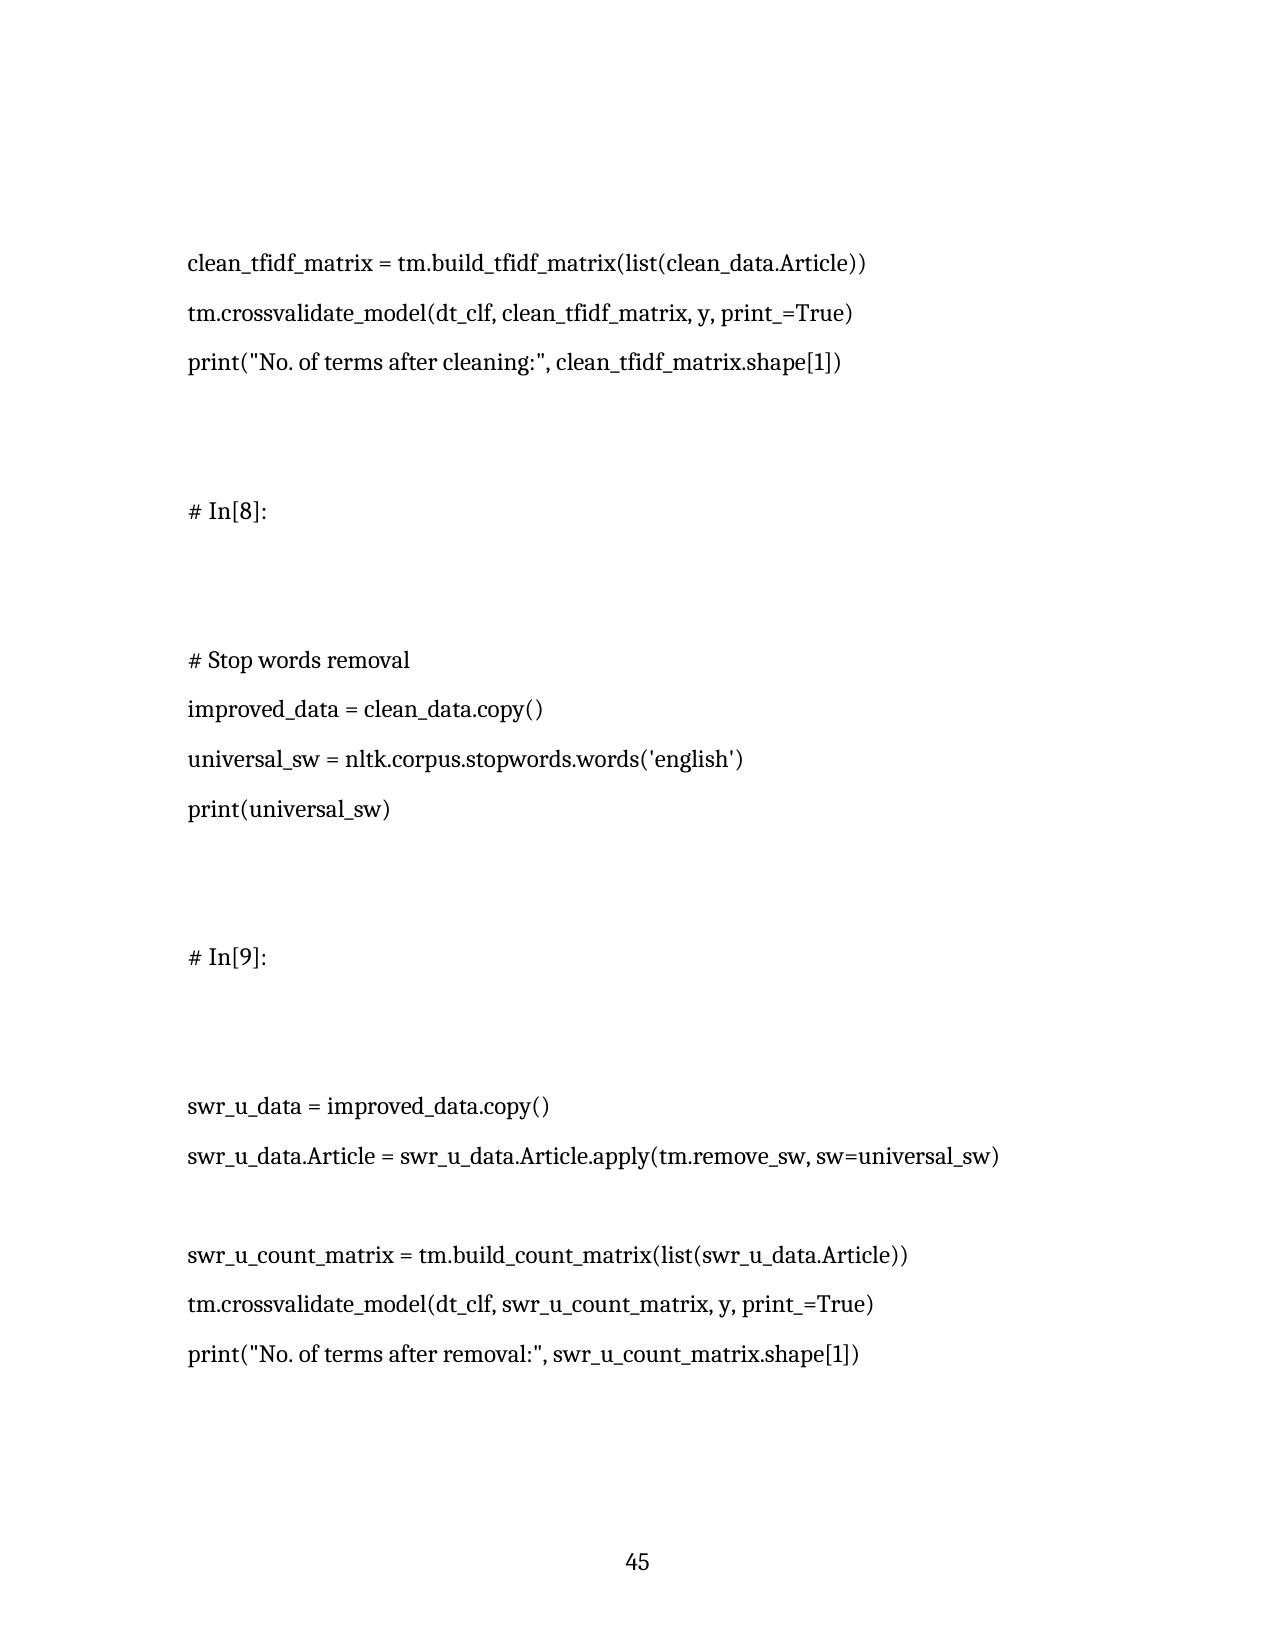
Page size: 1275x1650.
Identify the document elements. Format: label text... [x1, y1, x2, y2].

text # In[8]: [187, 497, 1087, 526]
text tm.crossvalidate_model(dt_clf, clean_tfidf_matrix, y, print_=True) [187, 299, 1087, 327]
text swr_u_count_matrix = tm.build_count_matrix(list(swr_u_data.Article)) [187, 1241, 1087, 1269]
text # Stop words removal [187, 646, 1087, 674]
text tm.crossvalidate_model(dt_clf, swr_u_count_matrix, y, print_=True) [187, 1290, 1087, 1319]
text universal_sw = nltk.corpus.stopwords.words('english') [187, 745, 1087, 774]
text print(universal_sw) [187, 794, 1087, 823]
text clean_tfidf_matrix = tm.build_tfidf_matrix(list(clean_data.Article)) [187, 249, 1087, 278]
text print("No. of terms after cleaning:", clean_tfidf_matrix.shape[1]) [187, 348, 1087, 377]
text improved_data = clean_data.copy() [187, 695, 1087, 724]
text print("No. of terms after removal:", swr_u_count_matrix.shape[1]) [187, 1340, 1087, 1369]
text swr_u_data = improved_data.copy() [187, 1092, 1087, 1121]
text # In[9]: [187, 943, 1087, 972]
text swr_u_data.Article = swr_u_data.Article.apply(tm.remove_sw, sw=universal_sw) [187, 1142, 1087, 1170]
